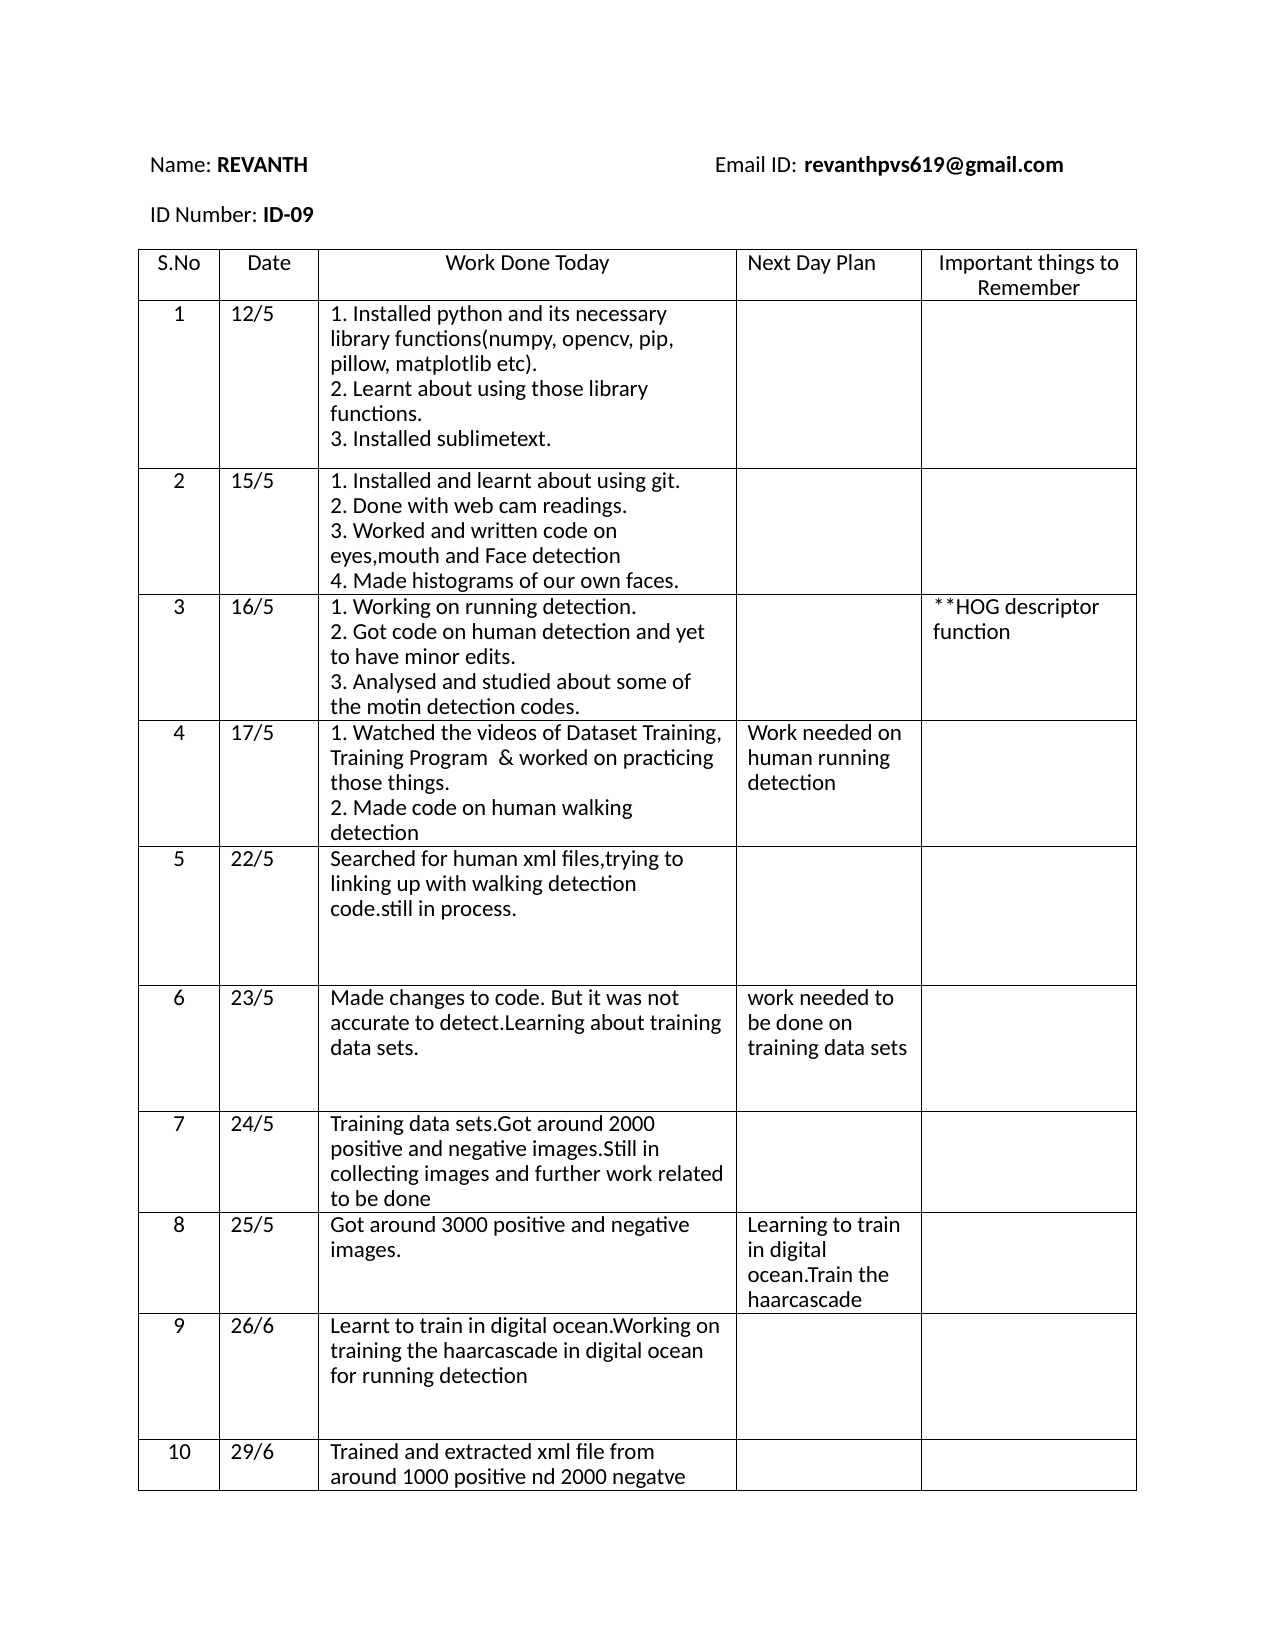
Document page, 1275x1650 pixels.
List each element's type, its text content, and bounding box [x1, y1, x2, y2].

table_header Important things to Remember [922, 250, 1136, 300]
table_cell [922, 301, 1136, 468]
table_cell 1. Installed and learnt about using git. 2. Done with web cam readings. 3. Worked and written code on eyes,mouth and Face detection 4. Made histograms of our own faces. [319, 469, 736, 594]
table_cell 6 [139, 986, 219, 1111]
table_cell [922, 1440, 1136, 1490]
text ID Number: ID-09 [150, 199, 1125, 228]
table_cell [922, 469, 1136, 594]
table_cell 7 [139, 1112, 219, 1212]
table_cell Got around 3000 positive and negative images. [319, 1213, 736, 1313]
table_cell 24/5 [220, 1112, 318, 1212]
table_cell [737, 1314, 921, 1439]
table_cell 5 [139, 847, 219, 984]
table_cell [922, 1112, 1136, 1212]
table_cell [922, 986, 1136, 1111]
table_cell 16/5 [220, 595, 318, 720]
table_cell [737, 1112, 921, 1212]
table_cell [922, 1314, 1136, 1439]
table_cell [737, 595, 921, 720]
table_header Work Done Today [319, 250, 736, 300]
table_cell [737, 847, 921, 984]
table_cell 8 [139, 1213, 219, 1313]
table_cell 4 [139, 721, 219, 846]
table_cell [319, 1440, 736, 1490]
table_header Date [220, 250, 318, 300]
text Name: REVANTH Email ID: revanthpvs619@gmail.com [150, 150, 1125, 179]
table_cell 25/5 [220, 1213, 318, 1313]
table_cell 1 [139, 301, 219, 468]
table_header S.No [139, 250, 219, 300]
table_cell [737, 469, 921, 594]
table_cell 22/5 [220, 847, 318, 984]
table_cell Work needed on human running detection [737, 721, 921, 846]
table_cell [922, 847, 1136, 984]
table_cell 26/6 [220, 1314, 318, 1439]
table_cell [922, 1213, 1136, 1313]
table_cell 29/6 [220, 1440, 318, 1490]
table_cell 10 [139, 1440, 219, 1490]
table_cell [922, 721, 1136, 846]
table_cell 1. Watched the videos of Dataset Training, Training Program & worked on practicing those things. 2. Made code on human walking detection [319, 721, 736, 846]
table_cell 15/5 [220, 469, 318, 594]
table_cell 1. Installed python and its necessary library functions(numpy, opencv, pip, pillow, matplotlib etc). 2. Learnt about using those library functions. 3. Installed sublimetext. [319, 301, 736, 468]
table_cell 23/5 [220, 986, 318, 1111]
table_cell work needed to be done on training data sets [737, 986, 921, 1111]
table_cell 9 [139, 1314, 219, 1439]
table_cell Learnt to train in digital ocean.Working on training the haarcascade in digital ocean for running detection [319, 1314, 736, 1439]
table_cell 3 [139, 595, 219, 720]
table_cell **HOG descriptor function [922, 595, 1136, 720]
table_cell [737, 1440, 921, 1490]
table_cell 17/5 [220, 721, 318, 846]
table_cell 2 [139, 469, 219, 594]
table_cell [737, 301, 921, 468]
table_cell 1. Working on running detection. 2. Got code on human detection and yet to have minor edits. 3. Analysed and studied about some of the motin detection codes. [319, 595, 736, 720]
table_header Next Day Plan [737, 250, 921, 300]
table_cell 12/5 [220, 301, 318, 468]
table_cell Made changes to code. But it was not accurate to detect.Learning about training data sets. [319, 986, 736, 1111]
table_cell Searched for human xml files,trying to linking up with walking detection code.still in process. [319, 847, 736, 984]
table_cell Learning to train in digital ocean.Train the haarcascade [737, 1213, 921, 1313]
table_cell Training data sets.Got around 2000 positive and negative images.Still in collecting images and further work related to be done [319, 1112, 736, 1212]
